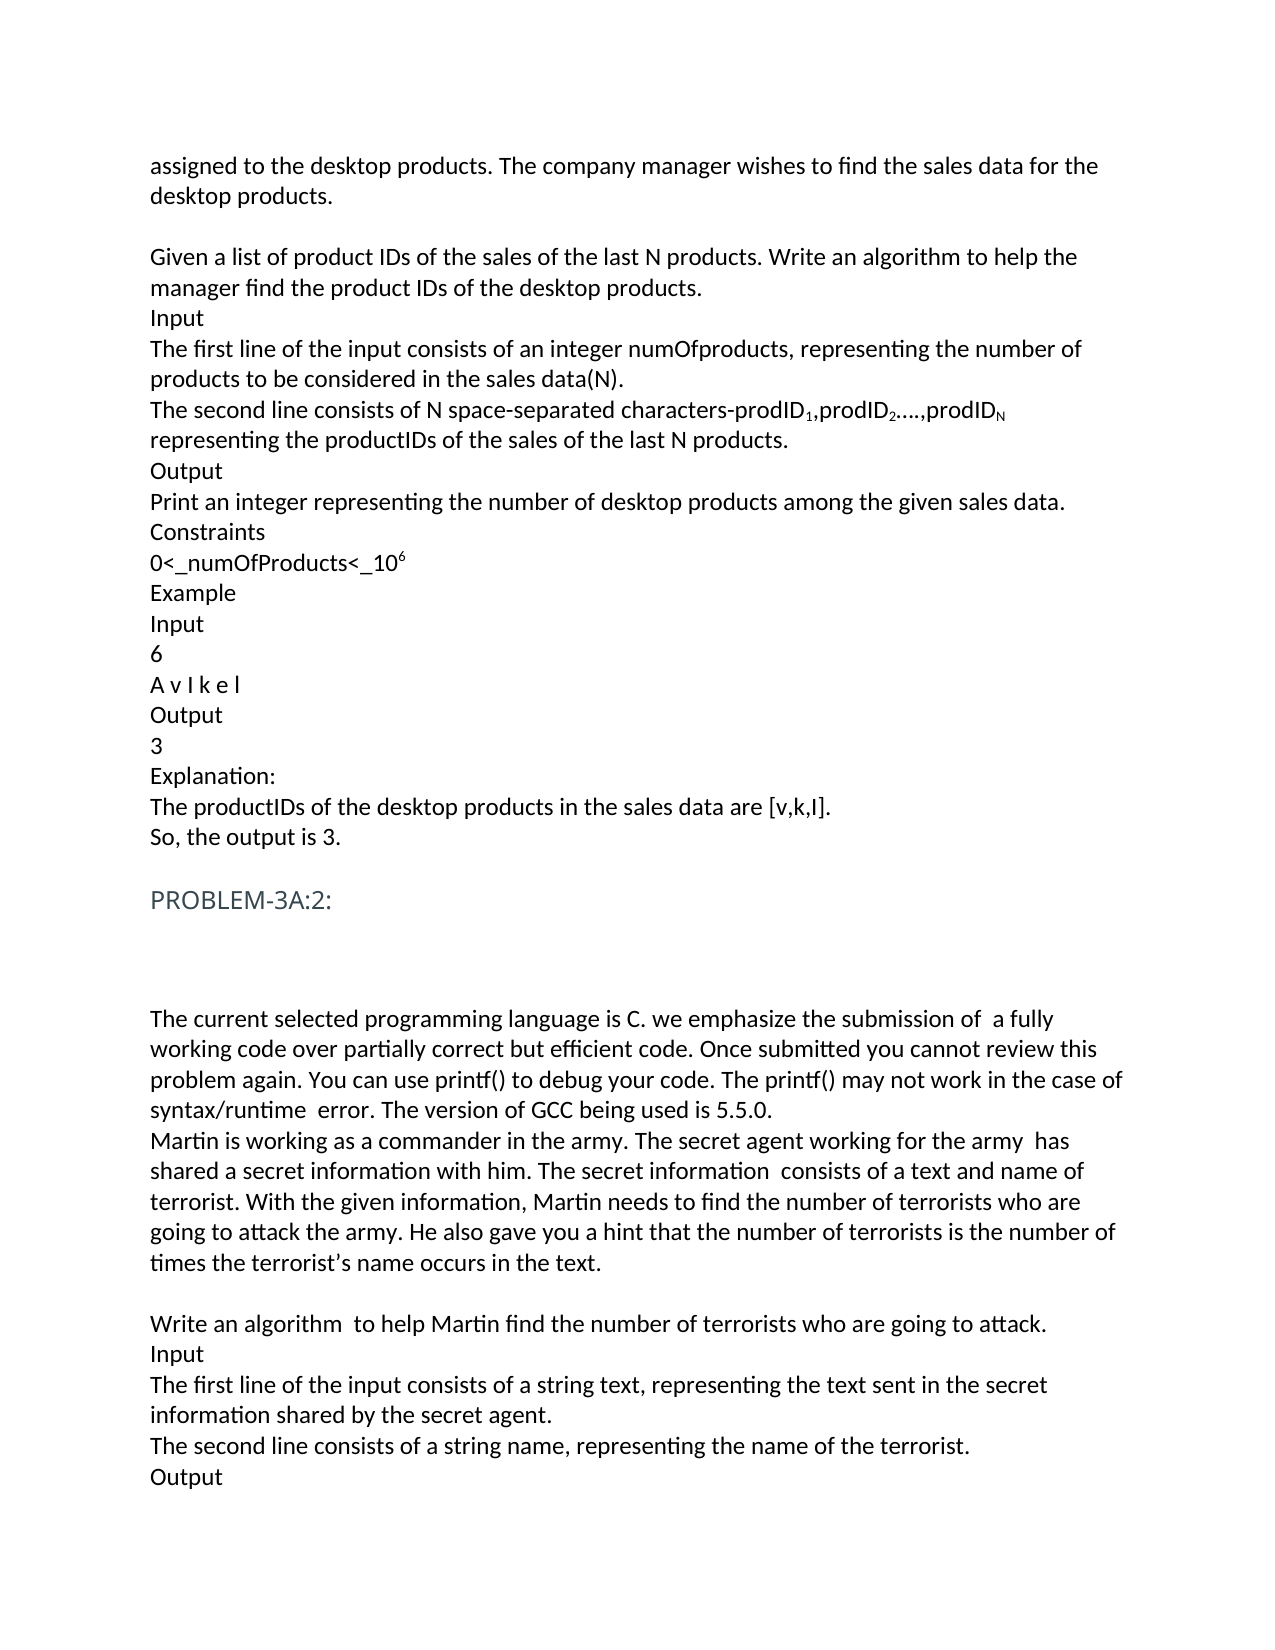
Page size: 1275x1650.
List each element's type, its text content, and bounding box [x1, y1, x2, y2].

text Explanation: [150, 760, 1125, 791]
text 6 [150, 638, 1125, 669]
text The second line consists of a string name, representing the name of the terrorist. [150, 1430, 1125, 1461]
text Output [150, 699, 1125, 730]
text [150, 150, 1125, 211]
text Input [150, 1339, 1125, 1369]
text The first line of the input consists of an integer numOfproducts, representing the number of products to be considered in the sales data(N). [150, 333, 1125, 394]
text Output [150, 1461, 1125, 1491]
text Input [150, 303, 1125, 333]
text The current selected programming language is C. we emphasize the submission of a fully working code over partially correct but efficient code. Once submitted you cannot review this problem again. You can use printf() to debug your code. The printf() may not work in the case of syntax/runtime error. The version of GCC being used is 5.5.0. [150, 1003, 1125, 1125]
text The productIDs of the desktop products in the sales data are [v,k,I]. [150, 791, 1125, 821]
text So, the output is 3. [150, 821, 1125, 852]
text Example [150, 577, 1125, 608]
text A v I k e l [150, 669, 1125, 699]
text Print an integer representing the number of desktop products among the given sales data. [150, 486, 1125, 516]
text Given a list of product IDs of the sales of the last N products. Write an algorithm to help the manager find the product IDs of the desktop products. [150, 242, 1125, 303]
text Write an algorithm to help Martin find the number of terrorists who are going to attack. [150, 1308, 1125, 1339]
text 0<_numOfProducts<_106 [150, 547, 1125, 577]
text Output [150, 455, 1125, 486]
text PROBLEM-3A:2: [150, 882, 1125, 917]
text The second line consists of N space-separated characters-prodID1,prodID2….,prodIDN representing the productIDs of the sales of the last N products. [150, 394, 1125, 455]
text 3 [150, 730, 1125, 760]
text Input [150, 608, 1125, 638]
text Constraints [150, 516, 1125, 547]
text Martin is working as a commander in the army. The secret agent working for the army has shared a secret information with him. The secret information consists of a text and name of terrorist. With the given information, Martin needs to find the number of terrorists who are going to attack the army. He also gave you a hint that the number of terrorists is the number of times the terrorist’s name occurs in the text. [150, 1125, 1125, 1278]
text The first line of the input consists of a string text, representing the text sent in the secret information shared by the secret agent. [150, 1369, 1125, 1430]
